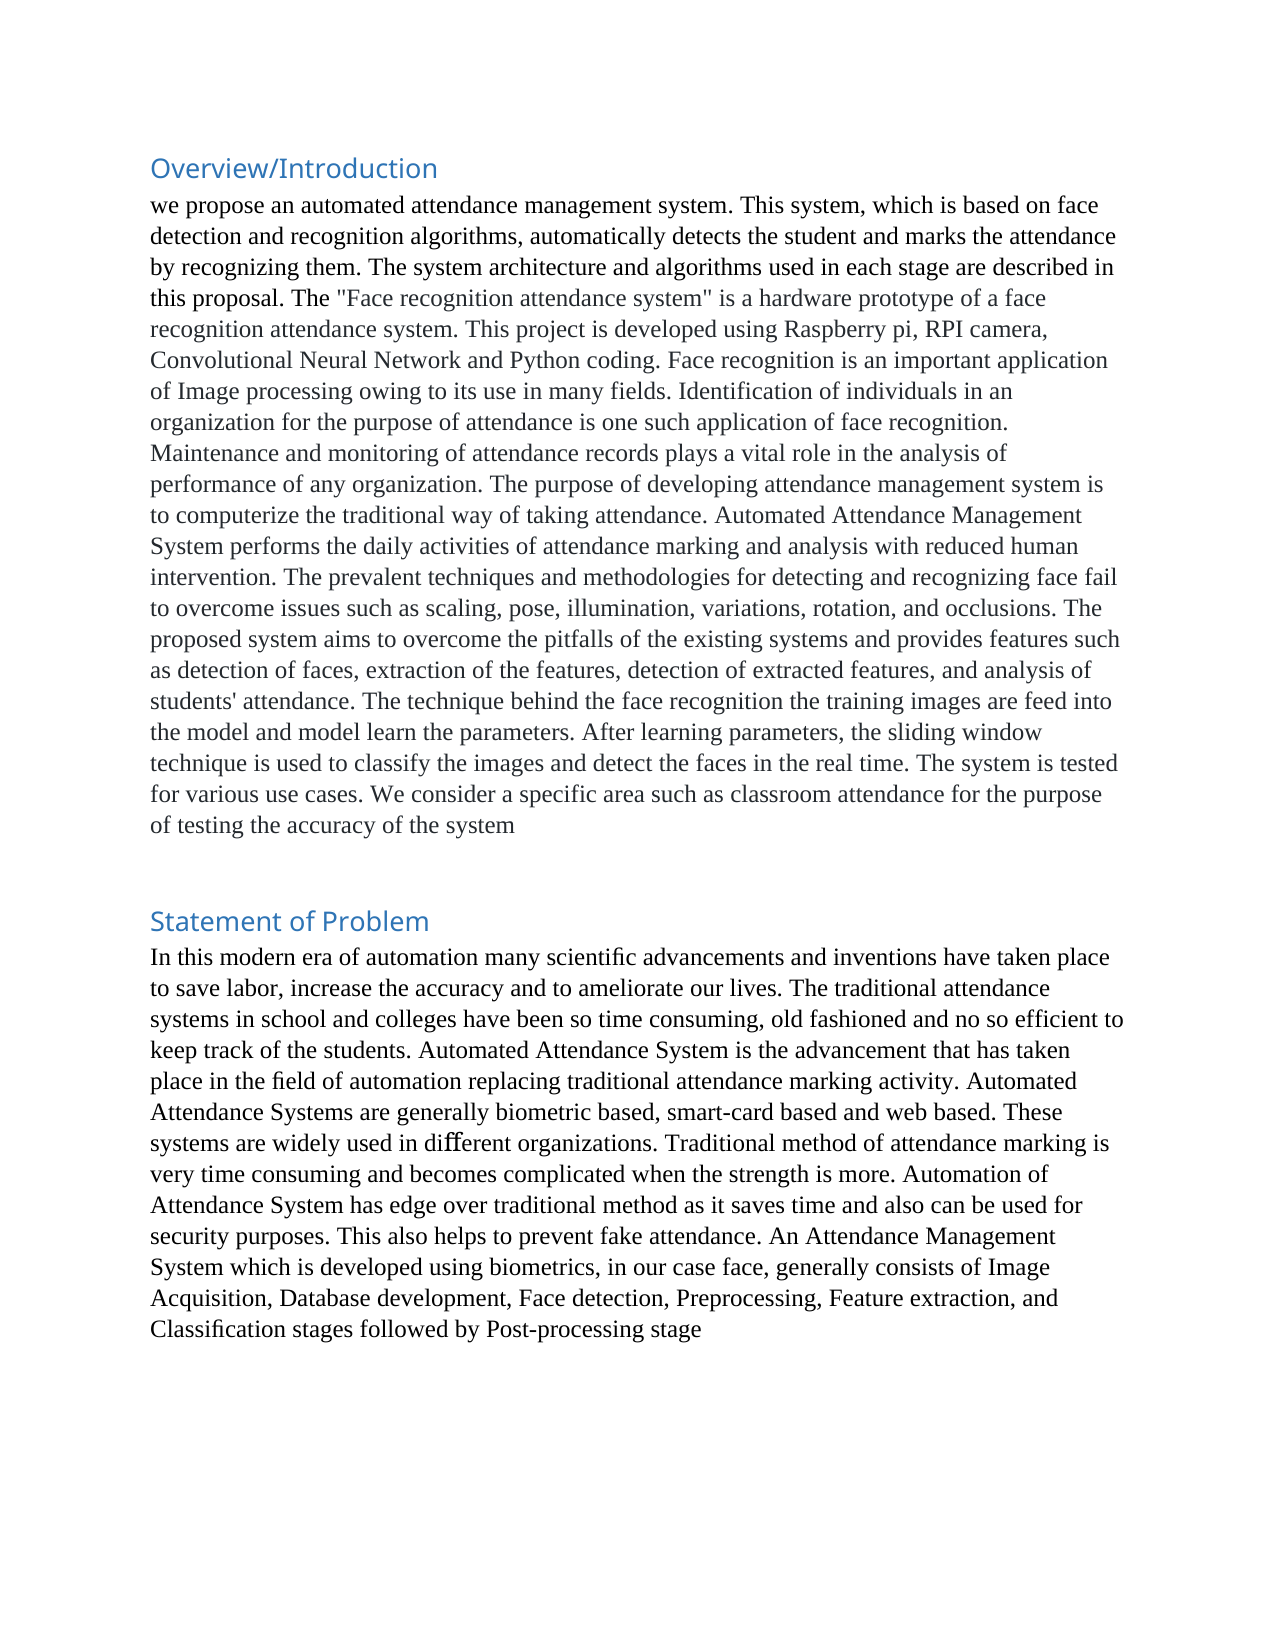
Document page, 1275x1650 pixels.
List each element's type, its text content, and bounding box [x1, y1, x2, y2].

subtitle Overview/Introduction [150, 150, 1125, 187]
text In this modern era of automation many scientiﬁc advancements and inventions have taken place to save labor, increase the accuracy and to ameliorate our lives. The traditional attendance systems in school and colleges have been so time consuming, old fashioned and no so efficient to keep track of the students. Automated Attendance System is the advancement that has taken place in the ﬁeld of automation replacing traditional attendance marking activity. Automated Attendance Systems are generally biometric based, smart-card based and web based. These systems are widely used in diﬀerent organizations. Traditional method of attendance marking is very time consuming and becomes complicated when the strength is more. Automation of Attendance System has edge over traditional method as it saves time and also can be used for security purposes. This also helps to prevent fake attendance. An Attendance Management System which is developed using biometrics, in our case face, generally consists of Image Acquisition, Database development, Face detection, Preprocessing, Feature extraction, and Classiﬁcation stages followed by Post-processing stage [150, 942, 1125, 1343]
subtitle Statement of Problem [150, 902, 1125, 939]
text we propose an automated attendance management system. This system, which is based on face detection and recognition algorithms, automatically detects the student and marks the attendance by recognizing them. The system architecture and algorithms used in each stage are described in this proposal. The "Face recognition attendance system" is a hardware prototype of a face recognition attendance system. This project is developed using Raspberry pi, RPI camera, Convolutional Neural Network and Python coding. Face recognition is an important application of Image processing owing to its use in many fields. Identification of individuals in an organization for the purpose of attendance is one such application of face recognition. Maintenance and monitoring of attendance records plays a vital role in the analysis of performance of any organization. The purpose of developing attendance management system is to computerize the traditional way of taking attendance. Automated Attendance Management System performs the daily activities of attendance marking and analysis with reduced human intervention. The prevalent techniques and methodologies for detecting and recognizing face fail to overcome issues such as scaling, pose, illumination, variations, rotation, and occlusions. The proposed system aims to overcome the pitfalls of the existing systems and provides features such as detection of faces, extraction of the features, detection of extracted features, and analysis of students' attendance. The technique behind the face recognition the training images are feed into the model and model learn the parameters. After learning parameters, the sliding window technique is used to classify the images and detect the faces in the real time. The system is tested for various use cases. We consider a specific area such as classroom attendance for the purpose of testing the accuracy of the system [150, 190, 1125, 839]
